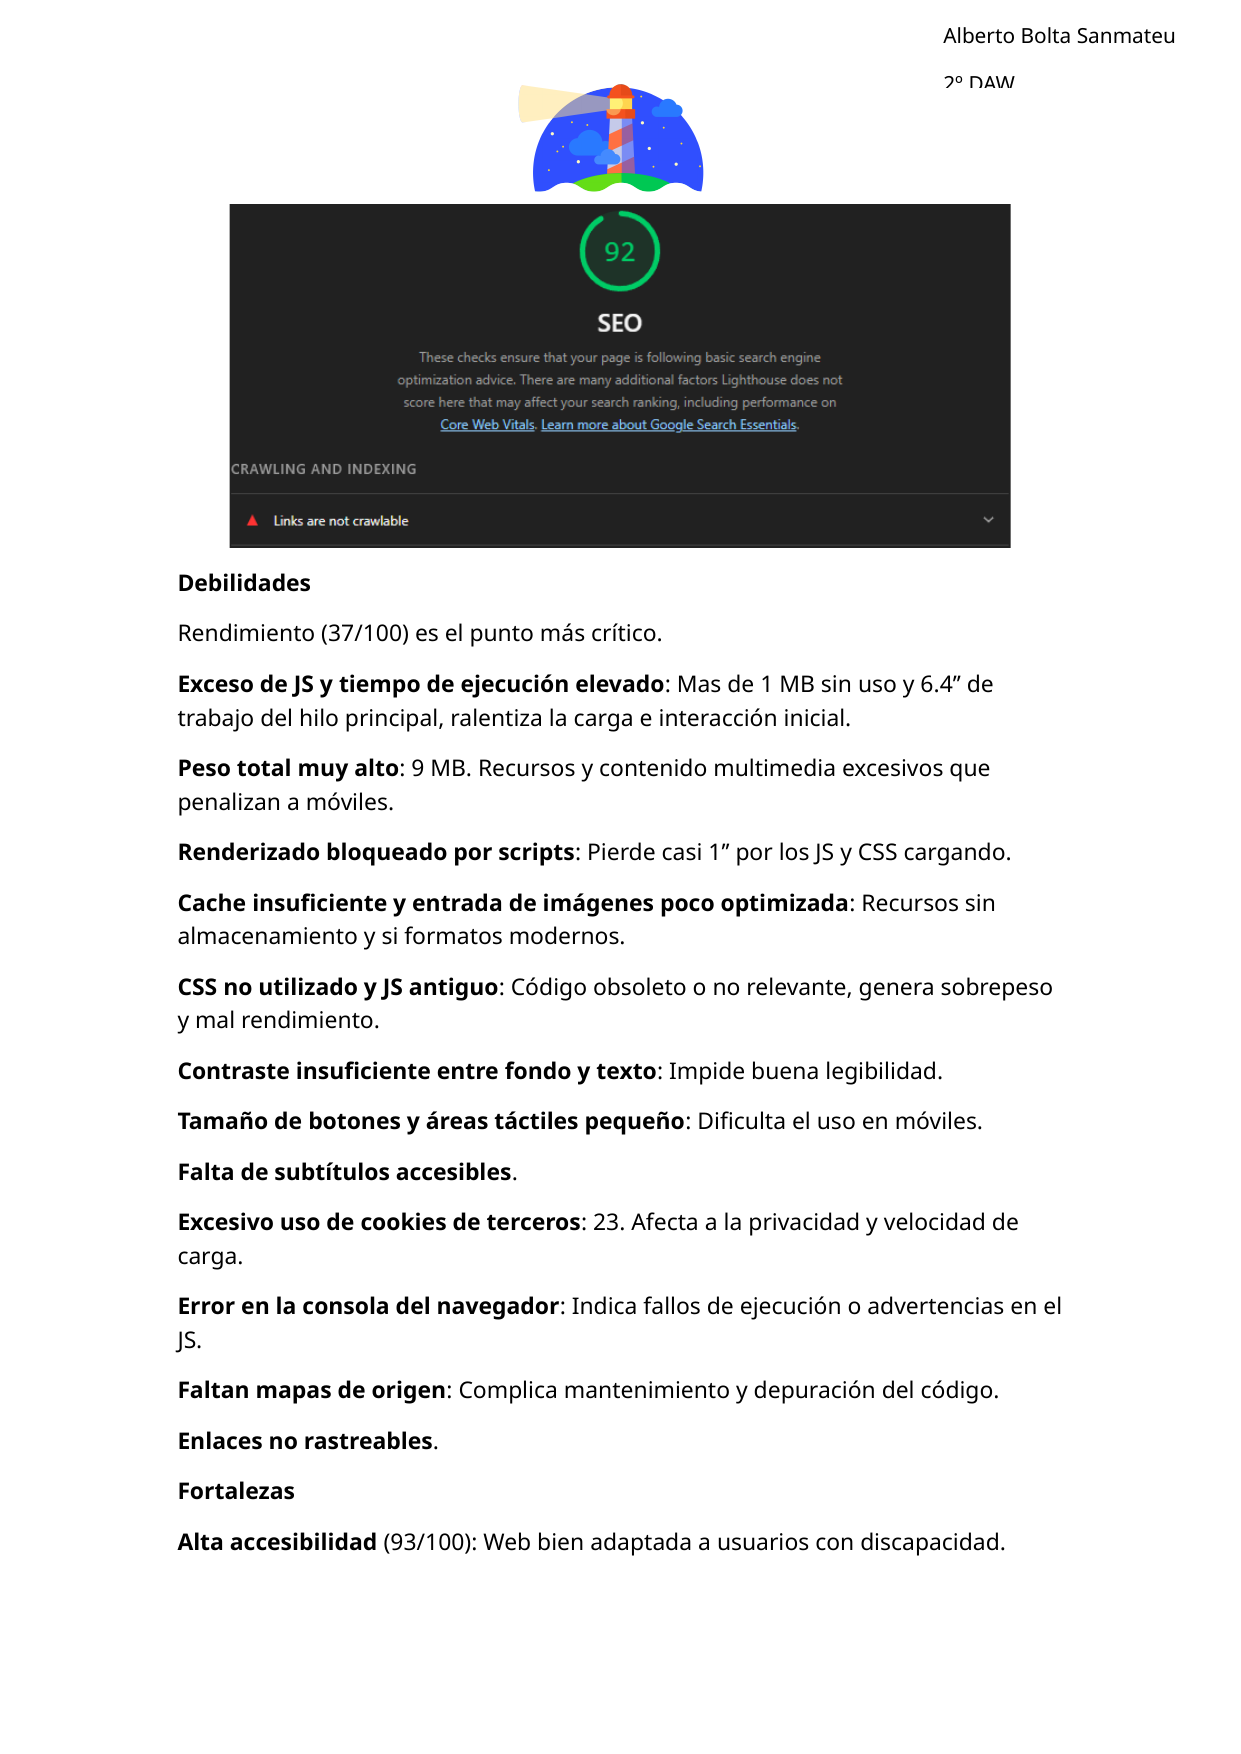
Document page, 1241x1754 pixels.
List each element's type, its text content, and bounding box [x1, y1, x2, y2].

text Alta accesibilidad (93/100): Web bien adaptada a usuarios con discapacidad. [177, 1526, 1063, 1557]
text Enlaces no rastreables. [177, 1425, 1063, 1456]
text Falta de subtítulos accesibles. [177, 1156, 1063, 1187]
text Excesivo uso de cookies de terceros: 23. Afecta a la privacidad y velocidad de carga. [177, 1206, 1063, 1271]
text Cache insuficiente y entrada de imágenes poco optimizada: Recursos sin almacenamiento y si formatos modernos. [177, 887, 1063, 952]
text Exceso de JS y tiempo de ejecución elevado: Mas de 1 MB sin uso y 6.4’’ de trabajo del hilo principal, ralentiza la carga e interacción inicial. [177, 668, 1063, 733]
text Debilidades [177, 567, 1063, 598]
text Renderizado bloqueado por scripts: Pierde casi 1’’ por los JS y CSS cargando. [177, 836, 1063, 867]
text Peso total muy alto: 9 MB. Recursos y contenido multimedia excesivos que penalizan a móviles. [177, 752, 1063, 817]
text Faltan mapas de origen: Complica mantenimiento y depuración del código. [177, 1374, 1063, 1406]
picture [229, 73, 1011, 548]
text Contraste insuficiente entre fondo y texto: Impide buena legibilidad. [177, 1055, 1063, 1086]
text Error en la consola del navegador: Indica fallos de ejecución o advertencias en el JS. [177, 1290, 1063, 1355]
text Tamaño de botones y áreas táctiles pequeño: Dificulta el uso en móviles. [177, 1105, 1063, 1137]
text CSS no utilizado y JS antiguo: Código obsoleto o no relevante, genera sobrepeso y mal rendimiento. [177, 971, 1063, 1036]
text Rendimiento (37/100) es el punto más crítico. [177, 617, 1063, 649]
text Fortalezas [177, 1475, 1063, 1507]
